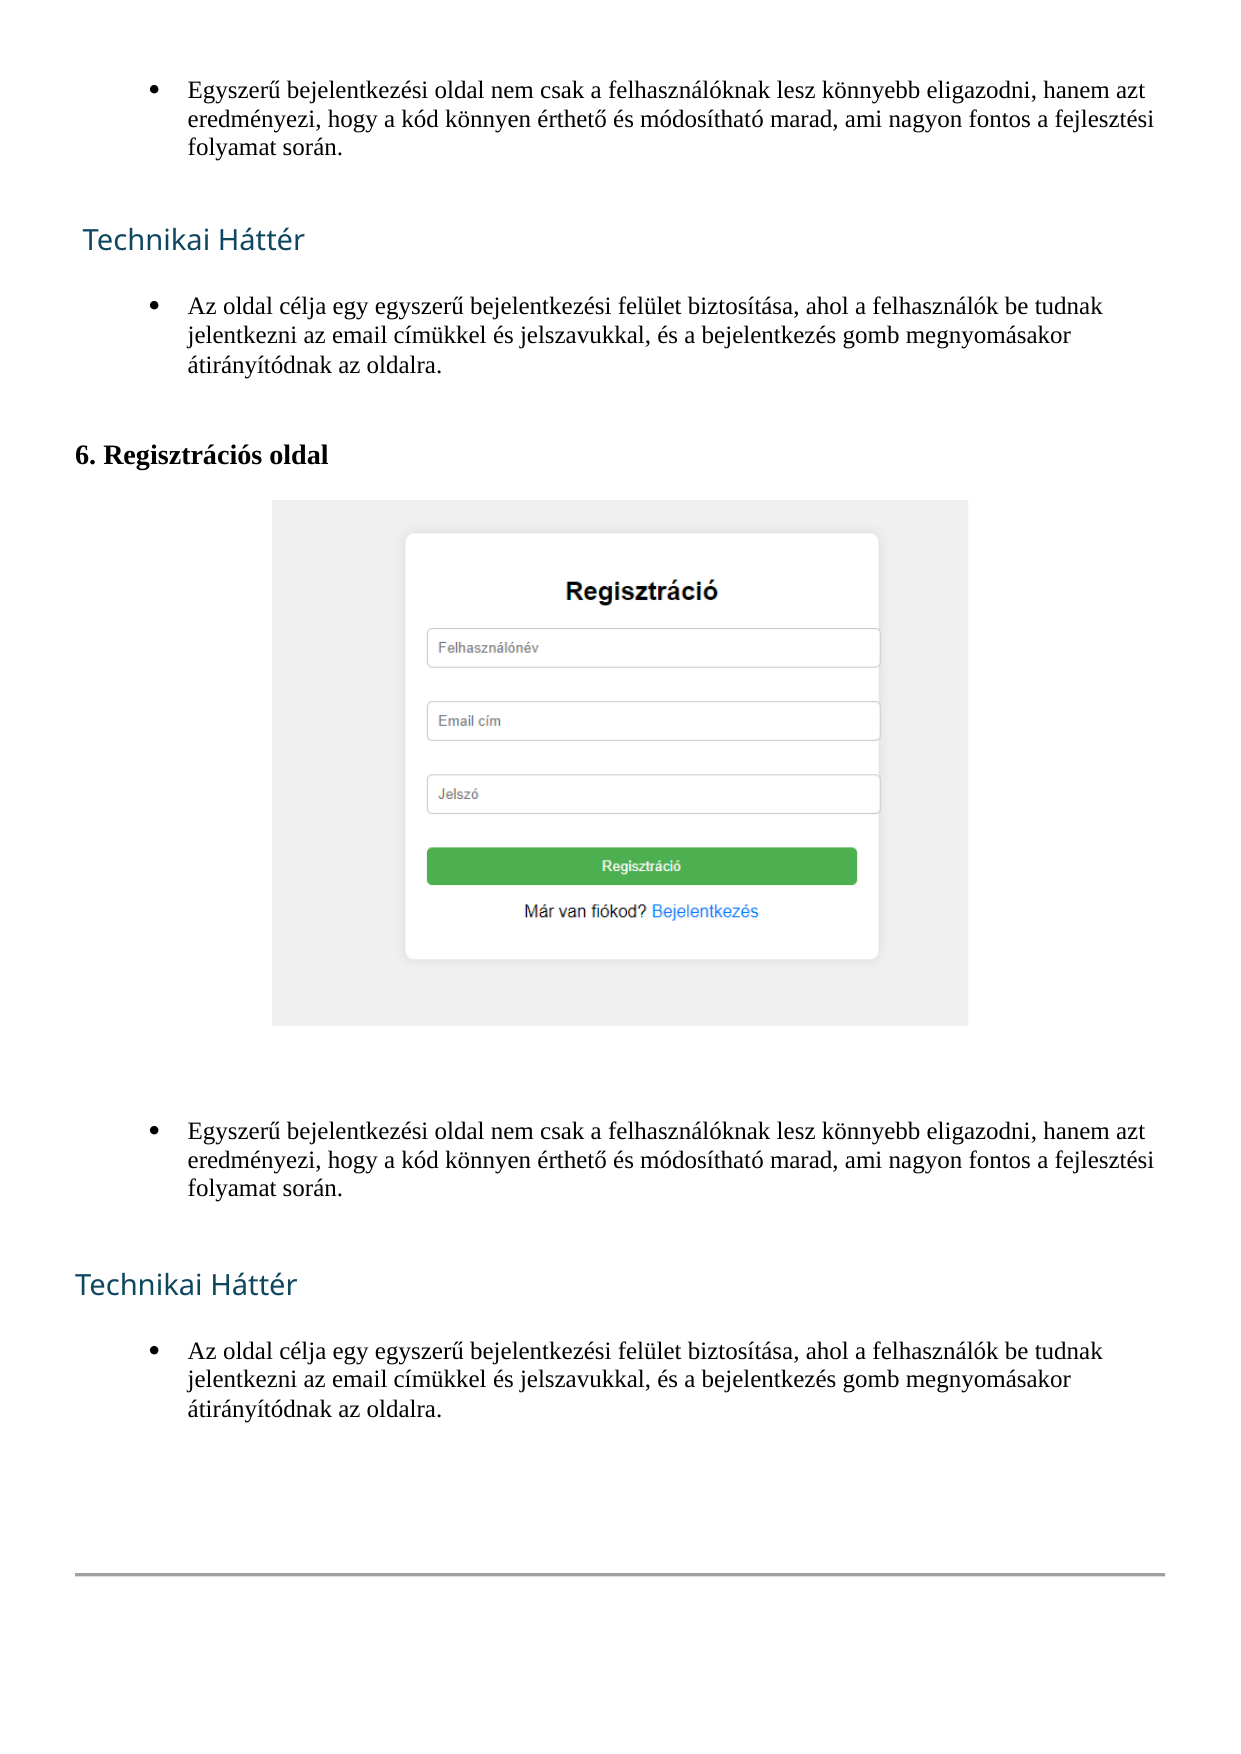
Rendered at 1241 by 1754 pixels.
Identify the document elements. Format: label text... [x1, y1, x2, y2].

subtitle Technikai Háttér [75, 1264, 1165, 1303]
list Egyszerű bejelentkezési oldal nem csak a felhasználóknak lesz könnyebb eligazodni, hanem azt eredményezi, hogy a kód könnyen érthető és módosítható marad, ami nagyon fontos a fejlesztési folyamat során. [150, 75, 1165, 161]
picture [272, 500, 969, 1026]
subtitle Technikai Háttér [75, 219, 1165, 259]
list Az oldal célja egy egyszerű bejelentkezési felület biztosítása, ahol a felhasználók be tudnak jelentkezni az email címükkel és jelszavukkal, és a bejelentkezés gomb megnyomásakor átirányítódnak az oldalra. [150, 1336, 1165, 1424]
list Egyszerű bejelentkezési oldal nem csak a felhasználóknak lesz könnyebb eligazodni, hanem azt eredményezi, hogy a kód könnyen érthető és módosítható marad, ami nagyon fontos a fejlesztési folyamat során. [150, 1116, 1165, 1202]
list Az oldal célja egy egyszerű bejelentkezési felület biztosítása, ahol a felhasználók be tudnak jelentkezni az email címükkel és jelszavukkal, és a bejelentkezés gomb megnyomásakor átirányítódnak az oldalra. [150, 291, 1165, 380]
text 6. Regisztrációs oldal [75, 438, 1165, 470]
